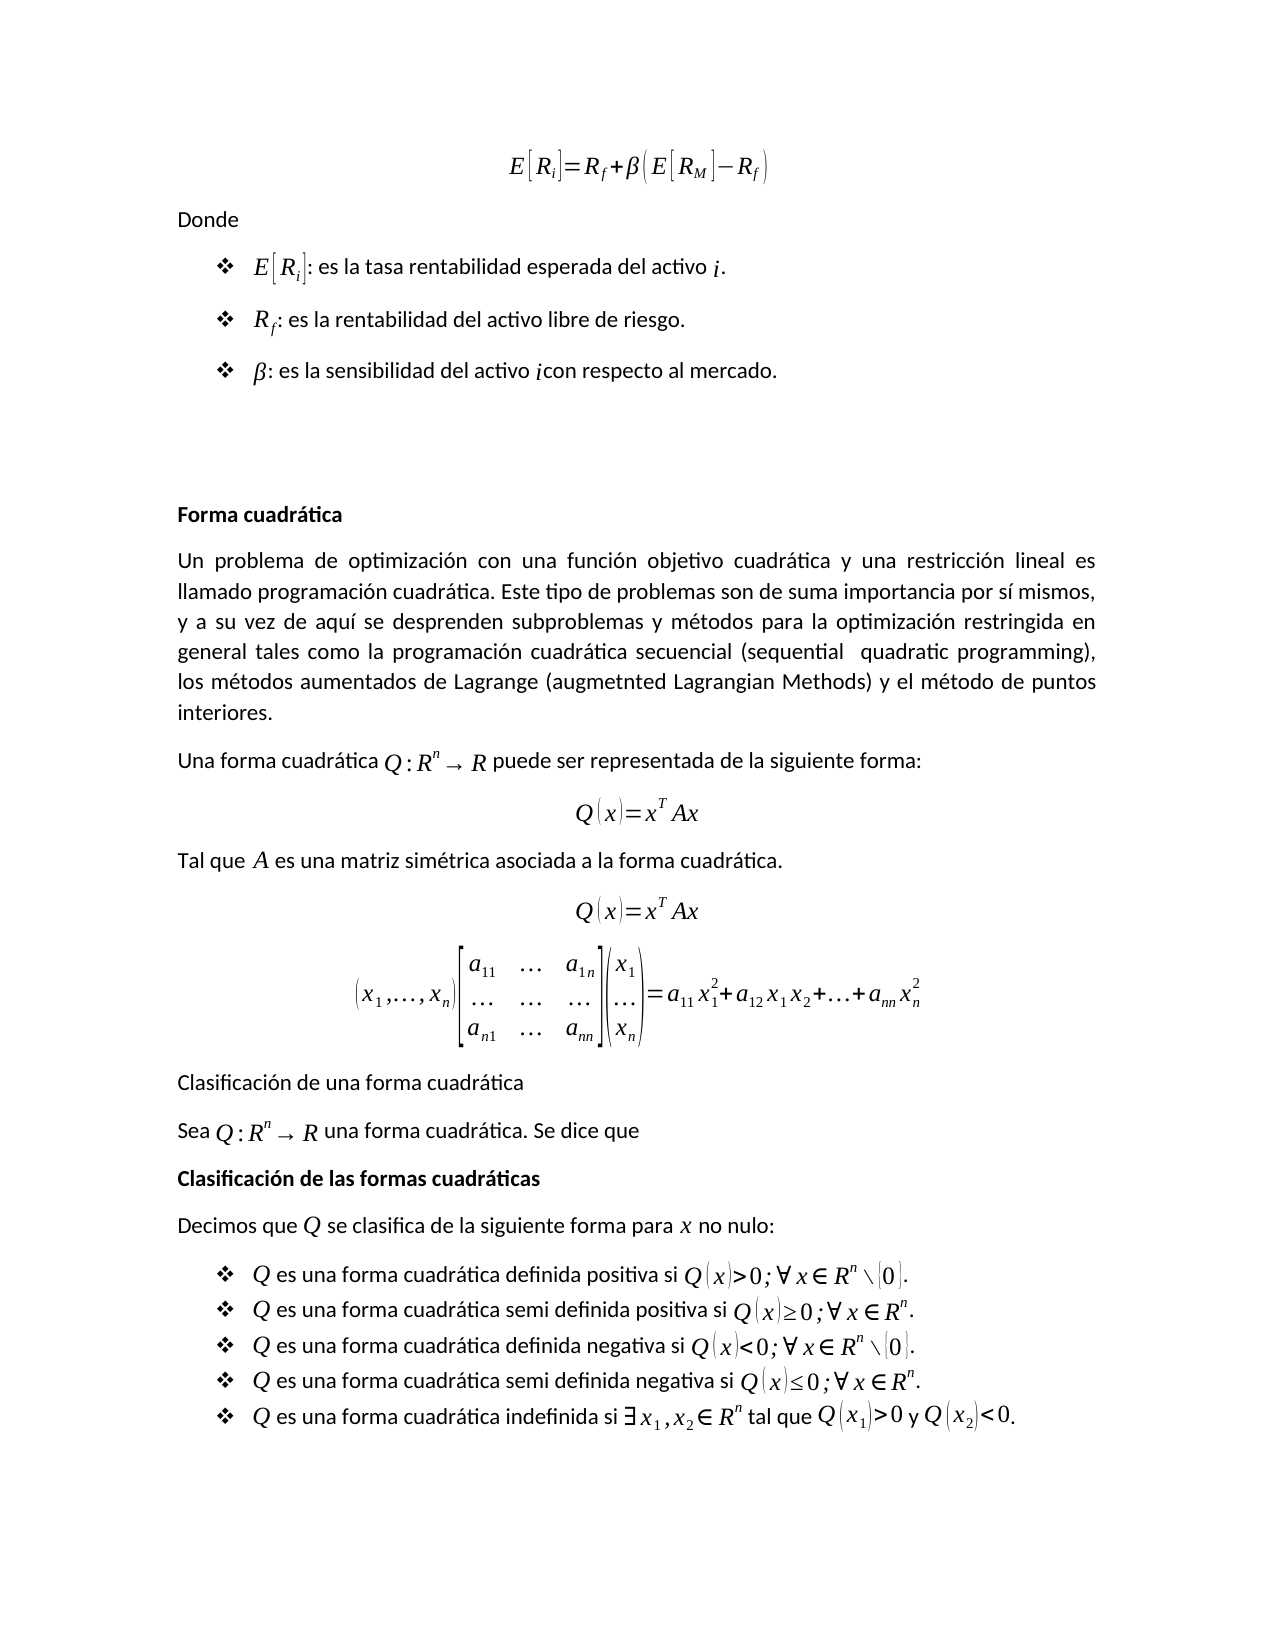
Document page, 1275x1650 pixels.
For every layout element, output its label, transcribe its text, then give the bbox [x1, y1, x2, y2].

text Clasificación de las formas cuadráticas [177, 1164, 1098, 1193]
text Un problema de optimización con una función objetivo cuadrática y una restricción lineal es llamado programación cuadrática. Este tipo de problemas son de suma importancia por sí mismos, y a su vez de aquí se desprenden subproblemas y métodos para la optimización restringida en general tales como la programación cuadrática secuencial (sequential quadratic programming), los métodos aumentados de Lagrange (augmetnted Lagrangian Methods) y el método de puntos interiores. [177, 547, 1098, 726]
text Una forma cuadrática puede ser representada de la siguiente forma: [177, 744, 1098, 776]
list es una forma cuadrática semi definida positiva si . [215, 1293, 1098, 1326]
list : es la tasa rentabilidad esperada del activo . [215, 252, 1098, 286]
list : es la rentabilidad del activo libre de riesgo. [215, 305, 1098, 338]
text Decimos que se clasifica de la siguiente forma para no nulo: [177, 1211, 1098, 1239]
text Tal que es una matriz simétrica asociada a la forma cuadrática. [177, 846, 1098, 874]
list es una forma cuadrática definida negativa si . [215, 1328, 1098, 1361]
text Donde [177, 205, 1098, 233]
text Clasificación de una forma cuadrática [177, 1068, 1098, 1096]
list es una forma cuadrática indefinida si tal que y . [215, 1399, 1098, 1434]
list es una forma cuadrática definida positiva si . [215, 1258, 1098, 1291]
list es una forma cuadrática semi definida negativa si . [215, 1364, 1098, 1397]
text Forma cuadrática [177, 500, 1098, 528]
text Sea una forma cuadrática. Se dice que [177, 1114, 1098, 1146]
list : es la sensibilidad del activo con respecto al mercado. [215, 357, 1098, 387]
